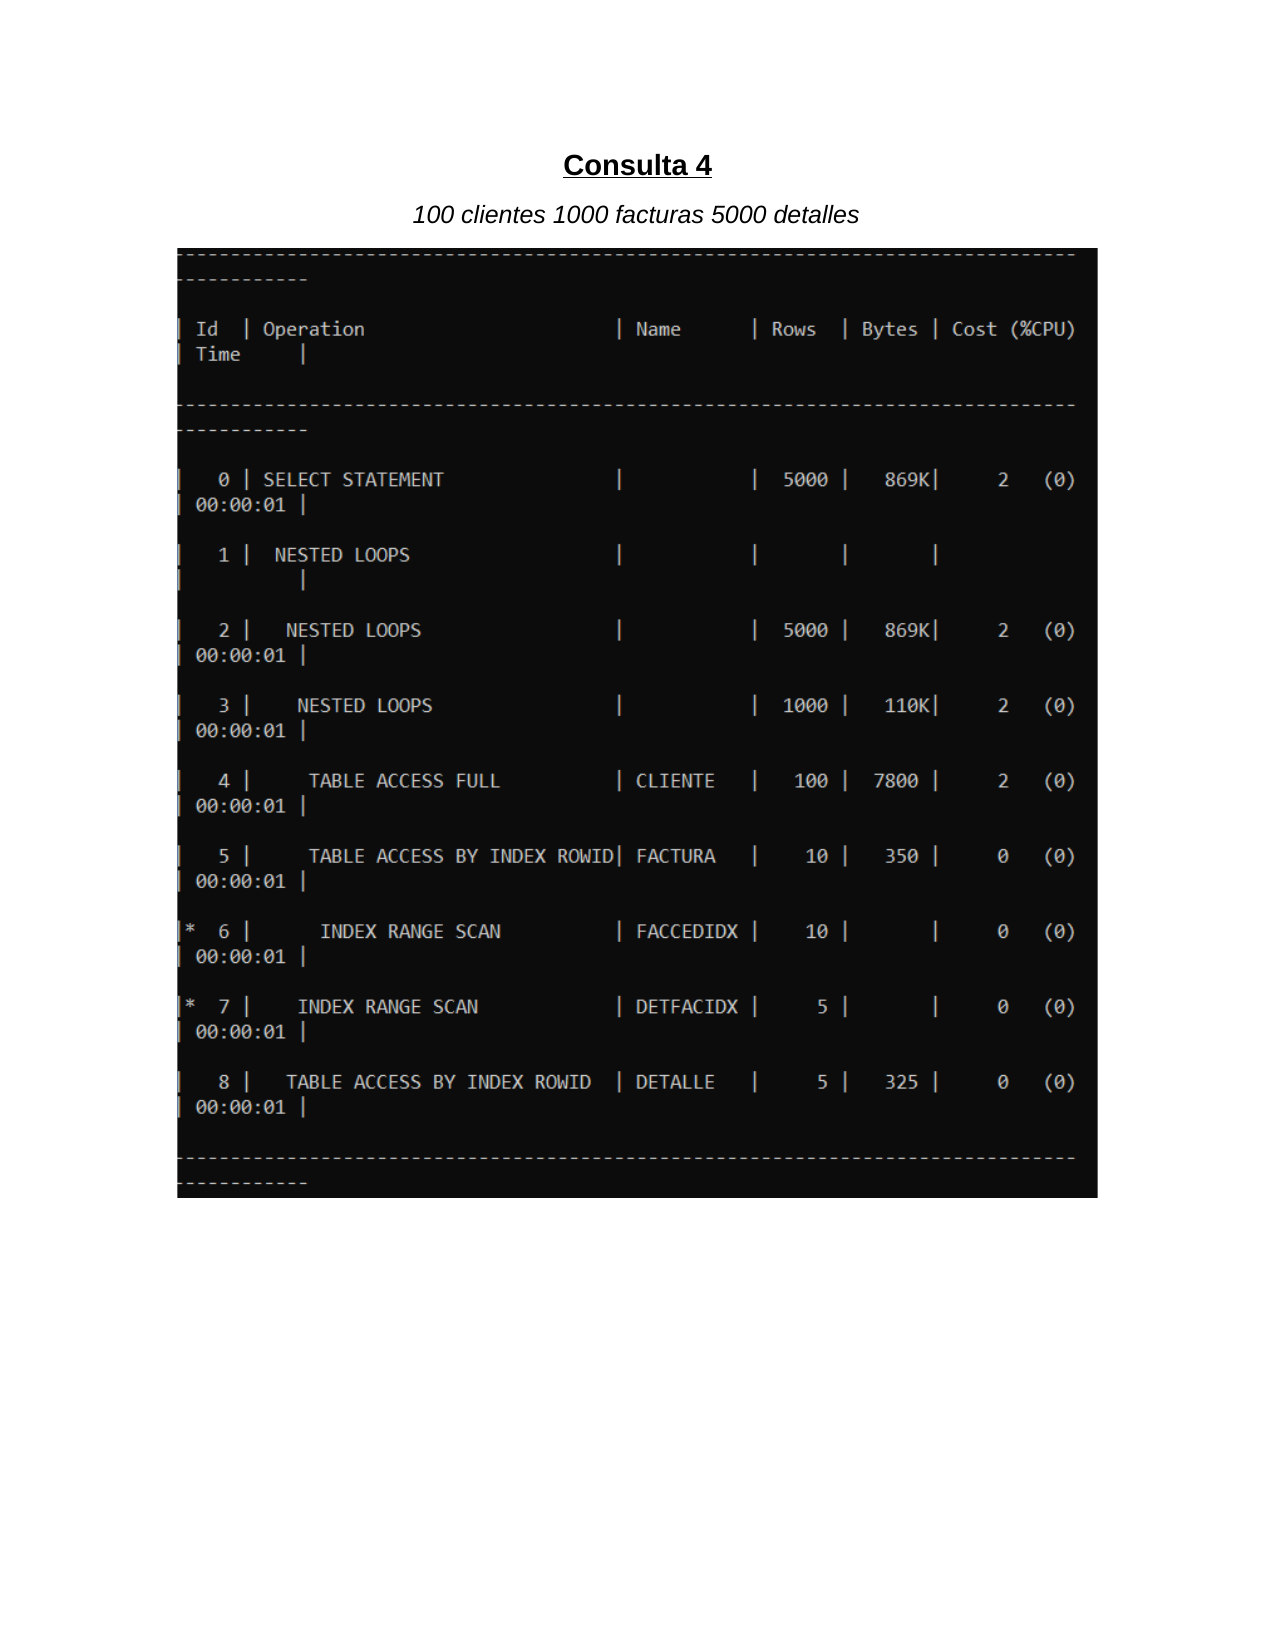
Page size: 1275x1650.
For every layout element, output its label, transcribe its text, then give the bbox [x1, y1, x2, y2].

text Consulta 4 [177, 148, 1098, 181]
text 100 clientes 1000 facturas 5000 detalles [177, 200, 1098, 229]
picture [177, 248, 1098, 1198]
